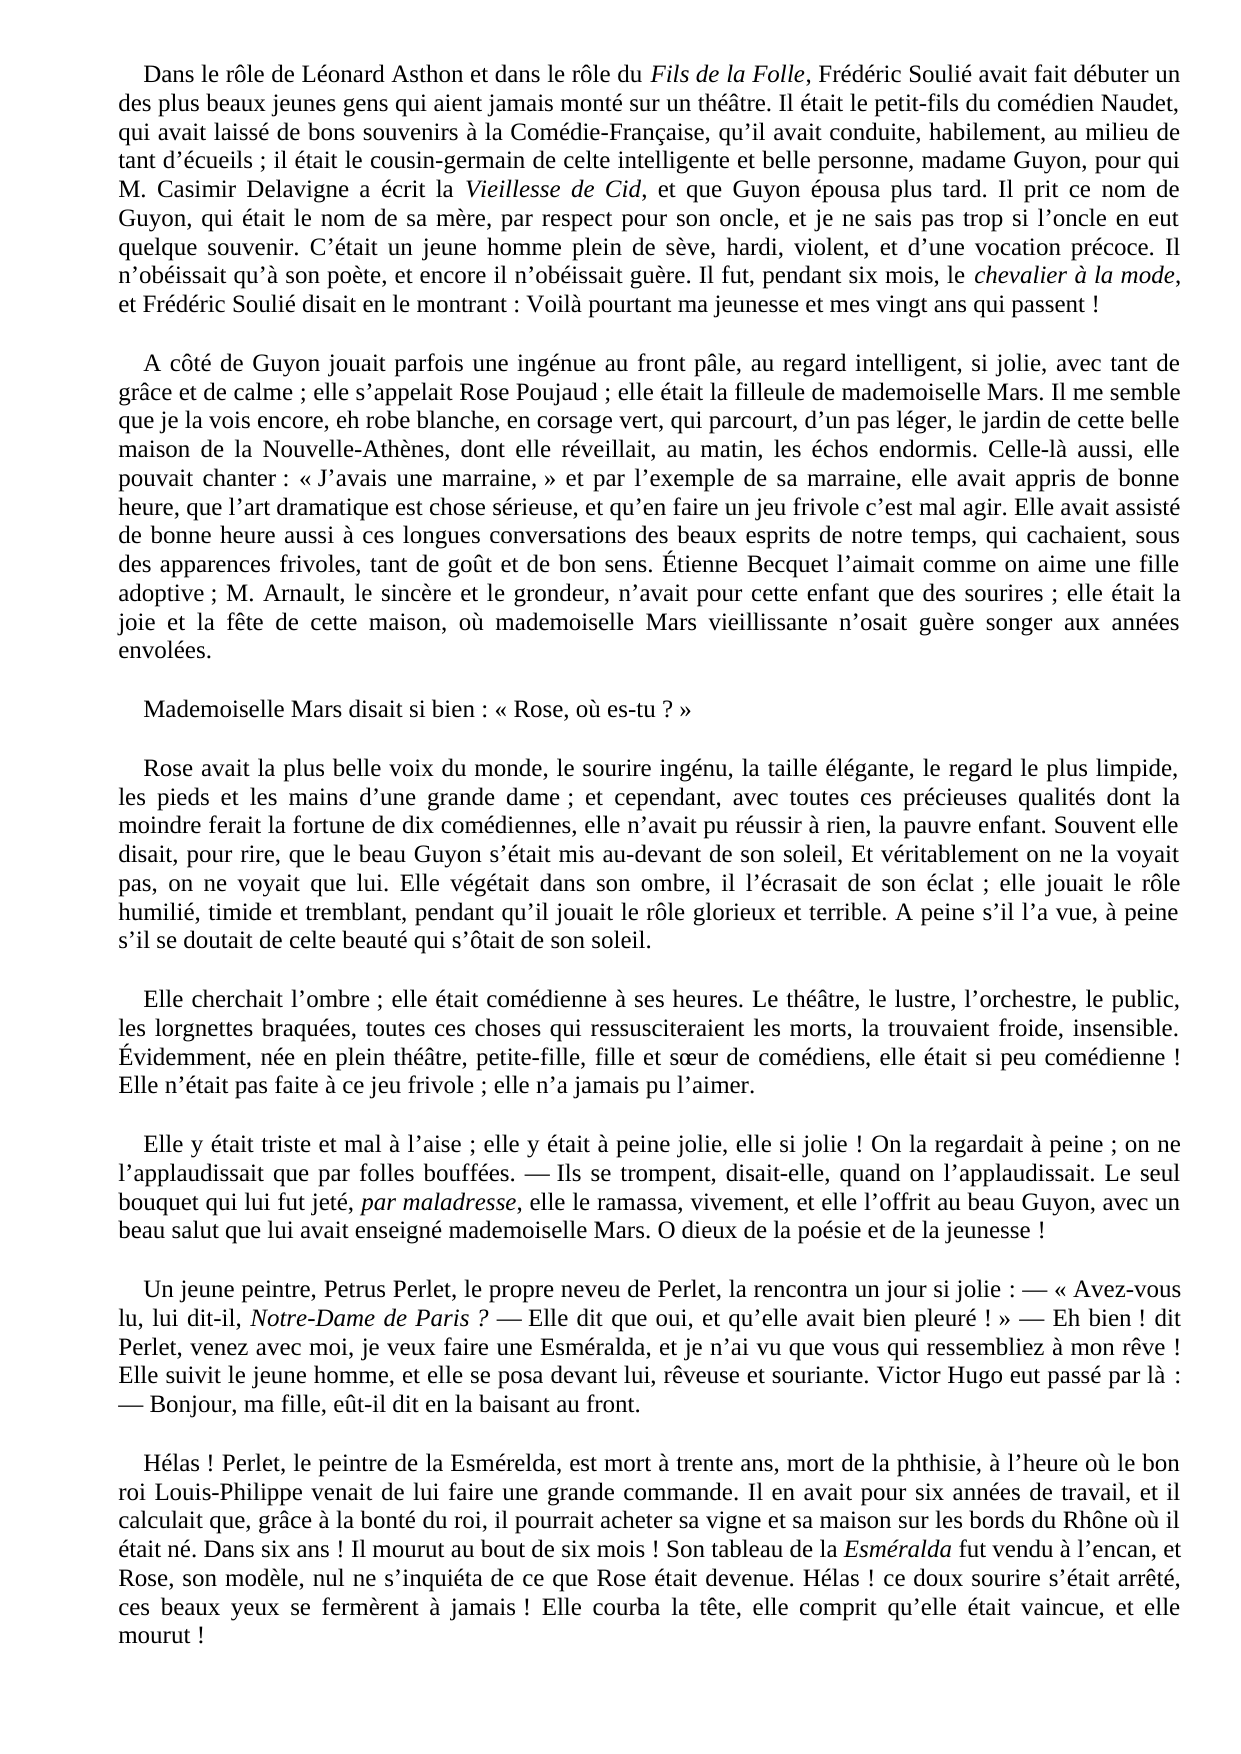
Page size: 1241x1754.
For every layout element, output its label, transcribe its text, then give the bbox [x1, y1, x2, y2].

text Un jeune peintre, Petrus Perlet, le propre neveu de Perlet, la rencontra un jour si jolie : — « Avez-vous lu, lui dit-il, Notre-Dame de Paris ? — Elle dit que oui, et qu’elle avait bien pleuré ! » — Eh bien ! dit Perlet, venez avec moi, je veux faire une Esméralda, et je n’ai vu que vous qui ressembliez à mon rêve ! Elle suivit le jeune homme, et elle se posa devant lui, rêveuse et souriante. Victor Hugo eut passé par là : — Bonjour, ma fille, eût-il dit en la baisant au front. [118, 1274, 1181, 1418]
text Rose avait la plus belle voix du monde, le sourire ingénu, la taille élégante, le regard le plus limpide, les pieds et les mains d’une grande dame ; et cependant, avec toutes ces précieuses qualités dont la moindre ferait la fortune de dix comédiennes, elle n’avait pu réussir à rien, la pauvre enfant. Souvent elle disait, pour rire, que le beau Guyon s’était mis au-devant de son soleil, Et véritablement on ne la voyait pas, on ne voyait que lui. Elle végétait dans son ombre, il l’écrasait de son éclat ; elle jouait le rôle humilié, timide et tremblant, pendant qu’il jouait le rôle glorieux et terrible. A peine s’il l’a vue, à peine s’il se doutait de celte beauté qui s’ôtait de son soleil. [118, 753, 1181, 954]
text Dans le rôle de Léonard Asthon et dans le rôle du Fils de la Folle, Frédéric Soulié avait fait débuter un des plus beaux jeunes gens qui aient jamais monté sur un théâtre. Il était le petit-fils du comédien Naudet, qui avait laissé de bons souvenirs à la Comédie-Française, qu’il avait conduite, habilement, au milieu de tant d’écueils ; il était le cousin-germain de celte intelligente et belle personne, madame Guyon, pour qui M. Casimir Delavigne a écrit la Vieillesse de Cid, et que Guyon épousa plus tard. Il prit ce nom de Guyon, qui était le nom de sa mère, par respect pour son oncle, et je ne sais pas trop si l’oncle en eut quelque souvenir. C’était un jeune homme plein de sève, hardi, violent, et d’une vocation précoce. Il n’obéissait qu’à son poète, et encore il n’obéissait guère. Il fut, pendant six mois, le chevalier à la mode, et Frédéric Soulié disait en le montrant : Voilà pourtant ma jeunesse et mes vingt ans qui passent ! [118, 59, 1181, 318]
text Hélas ! Perlet, le peintre de la Esmérelda, est mort à trente ans, mort de la phthisie, à l’heure où le bon roi Louis-Philippe venait de lui faire une grande commande. Il en avait pour six années de travail, et il calculait que, grâce à la bonté du roi, il pourrait acheter sa vigne et sa maison sur les bords du Rhône où il était né. Dans six ans ! Il mourut au bout de six mois ! Son tableau de la Esméralda fut vendu à l’encan, et Rose, son modèle, nul ne s’inquiéta de ce que Rose était devenue. Hélas ! ce doux sourire s’était arrêté, ces beaux yeux se fermèrent à jamais ! Elle courba la tête, elle comprit qu’elle était vaincue, et elle mourut ! [118, 1448, 1181, 1649]
text Elle y était triste et mal à l’aise ; elle y était à peine jolie, elle si jolie ! On la regardait à peine ; on ne l’applaudissait que par folles bouffées. — Ils se trompent, disait-elle, quand on l’applaudissait. Le seul bouquet qui lui fut jeté, par maladresse, elle le ramassa, vivement, et elle l’offrit au beau Guyon, avec un beau salut que lui avait enseigné mademoiselle Mars. O dieux de la poésie et de la jeunesse ! [118, 1129, 1181, 1244]
text Mademoiselle Mars disait si bien : « Rose, où es-tu ? » [118, 694, 1181, 723]
text Elle cherchait l’ombre ; elle était comédienne à ses heures. Le théâtre, le lustre, l’orchestre, le public, les lorgnettes braquées, toutes ces choses qui ressusciteraient les morts, la trouvaient froide, insensible. Évidemment, née en plein théâtre, petite-fille, fille et sœur de comédiens, elle était si peu comédienne ! Elle n’était pas faite à ce jeu frivole ; elle n’a jamais pu l’aimer. [118, 984, 1181, 1099]
text A côté de Guyon jouait parfois une ingénue au front pâle, au regard intelligent, si jolie, avec tant de grâce et de calme ; elle s’appelait Rose Poujaud ; elle était la filleule de mademoiselle Mars. Il me semble que je la vois encore, eh robe blanche, en corsage vert, qui parcourt, d’un pas léger, le jardin de cette belle maison de la Nouvelle-Athènes, dont elle réveillait, au matin, les échos endormis. Celle-là aussi, elle pouvait chanter : « J’avais une marraine, » et par l’exemple de sa marraine, elle avait appris de bonne heure, que l’art dramatique est chose sérieuse, et qu’en faire un jeu frivole c’est mal agir. Elle avait assisté de bonne heure aussi à ces longues conversations des beaux esprits de notre temps, qui cachaient, sous des apparences frivoles, tant de goût et de bon sens. Étienne Becquet l’aimait comme on aime une fille adoptive ; M. Arnault, le sincère et le grondeur, n’avait pour cette enfant que des sourires ; elle était la joie et la fête de cette maison, où mademoiselle Mars vieillissante n’osait guère songer aux années envolées. [118, 348, 1181, 664]
